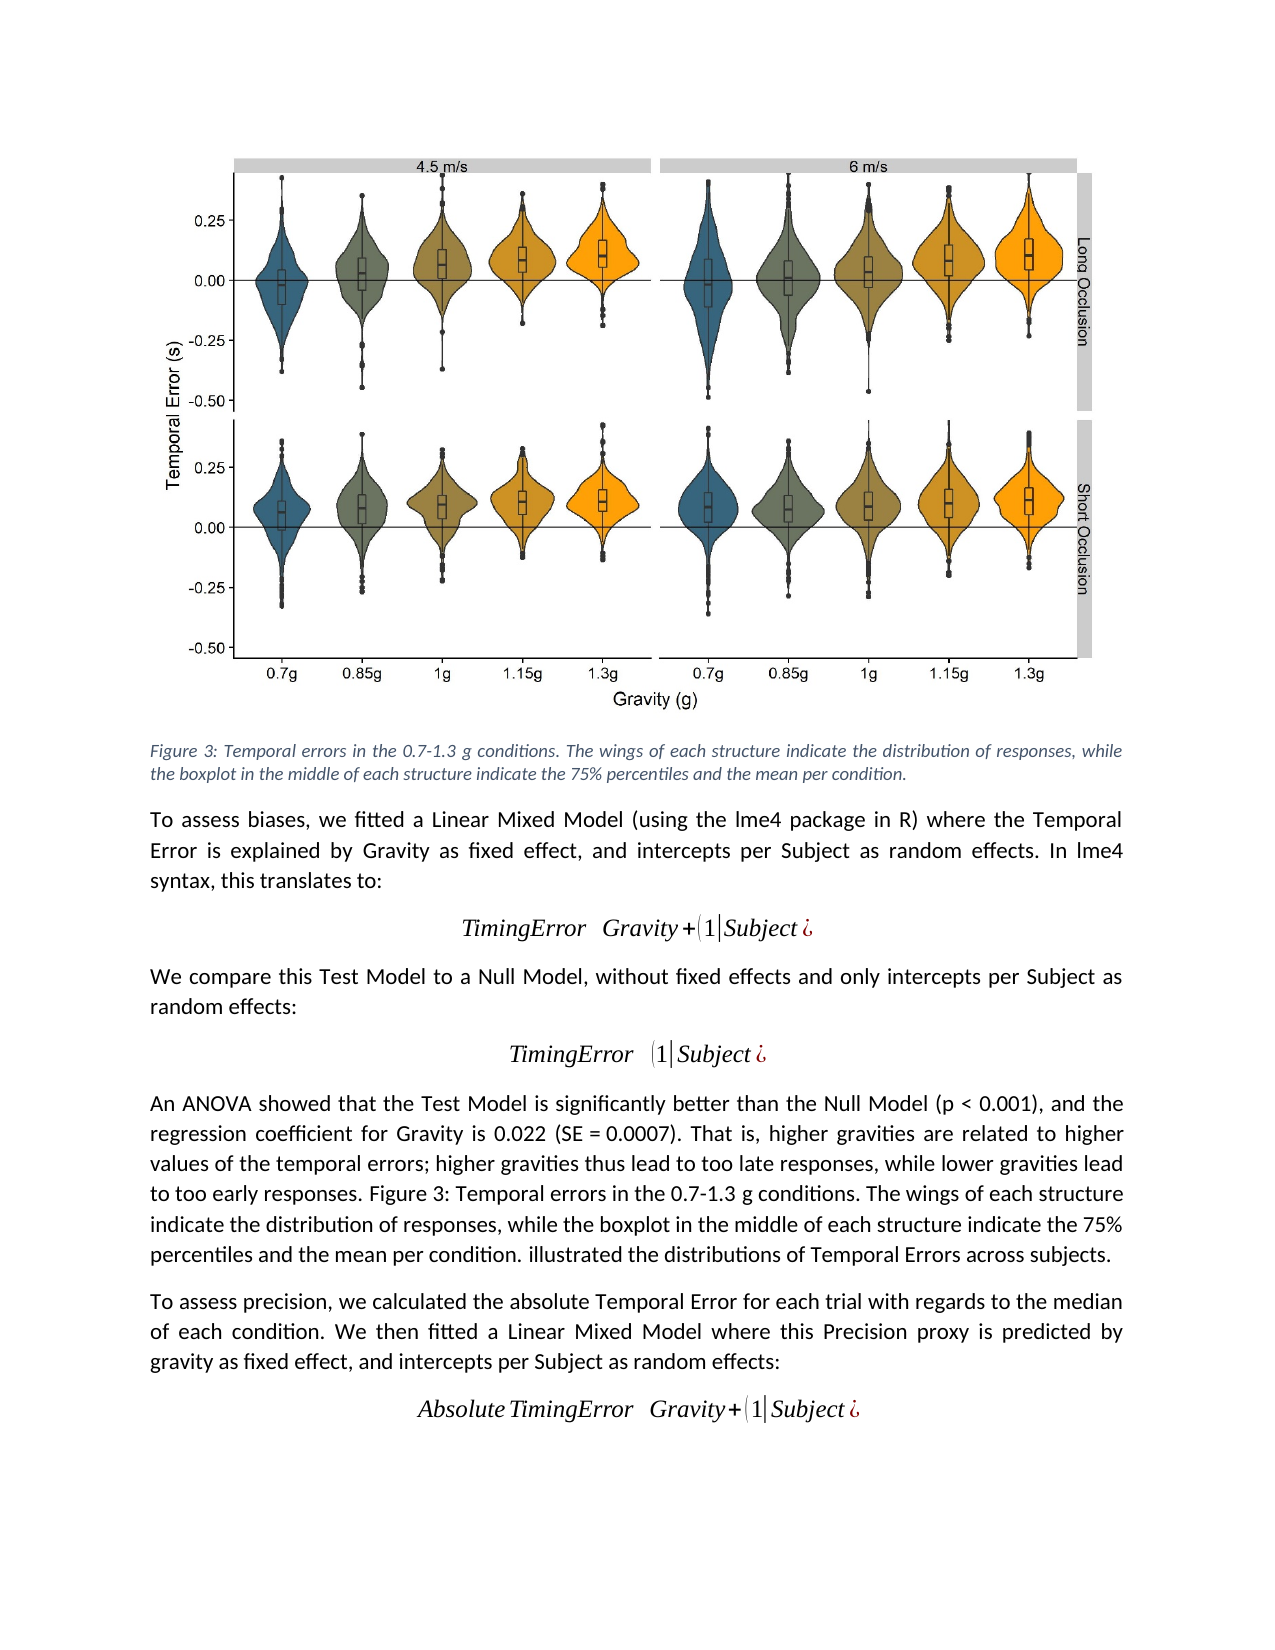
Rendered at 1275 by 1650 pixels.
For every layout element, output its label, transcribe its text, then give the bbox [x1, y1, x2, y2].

text Figure 3: Temporal errors in the 0.7-1.3 g conditions. The wings of each structure indicate the distribution of responses, while the boxplot in the middle of each structure indicate the 75% percentiles and the mean per condition. [150, 739, 1125, 785]
text We compare this Test Model to a Null Model, without fixed effects and only intercepts per Subject as random effects: [150, 962, 1125, 1021]
text To assess biases, we fitted a Linear Mixed Model (using the lme4 package in R) where the Temporal Error is explained by Gravity as fixed effect, and intercepts per Subject as random effects. In lme4 syntax, this translates to: [150, 806, 1125, 894]
text To assess precision, we calculated the absolute Temporal Error for each trial with regards to the median of each condition. We then fitted a Linear Mixed Model where this Precision proxy is predicted by gravity as fixed effect, and intercepts per Subject as random effects: [150, 1287, 1125, 1375]
picture [150, 150, 1100, 720]
text An ANOVA showed that the Test Model is significantly better than the Null Model (p < 0.001), and the regression coefficient for Gravity is 0.022 (SE = 0.0007). That is, higher gravities are related to higher values of the temporal errors; higher gravities thus lead to too late responses, while lower gravities lead to too early responses. Figure 3 illustrated the distributions of Temporal Errors across subjects. [150, 1089, 1125, 1268]
